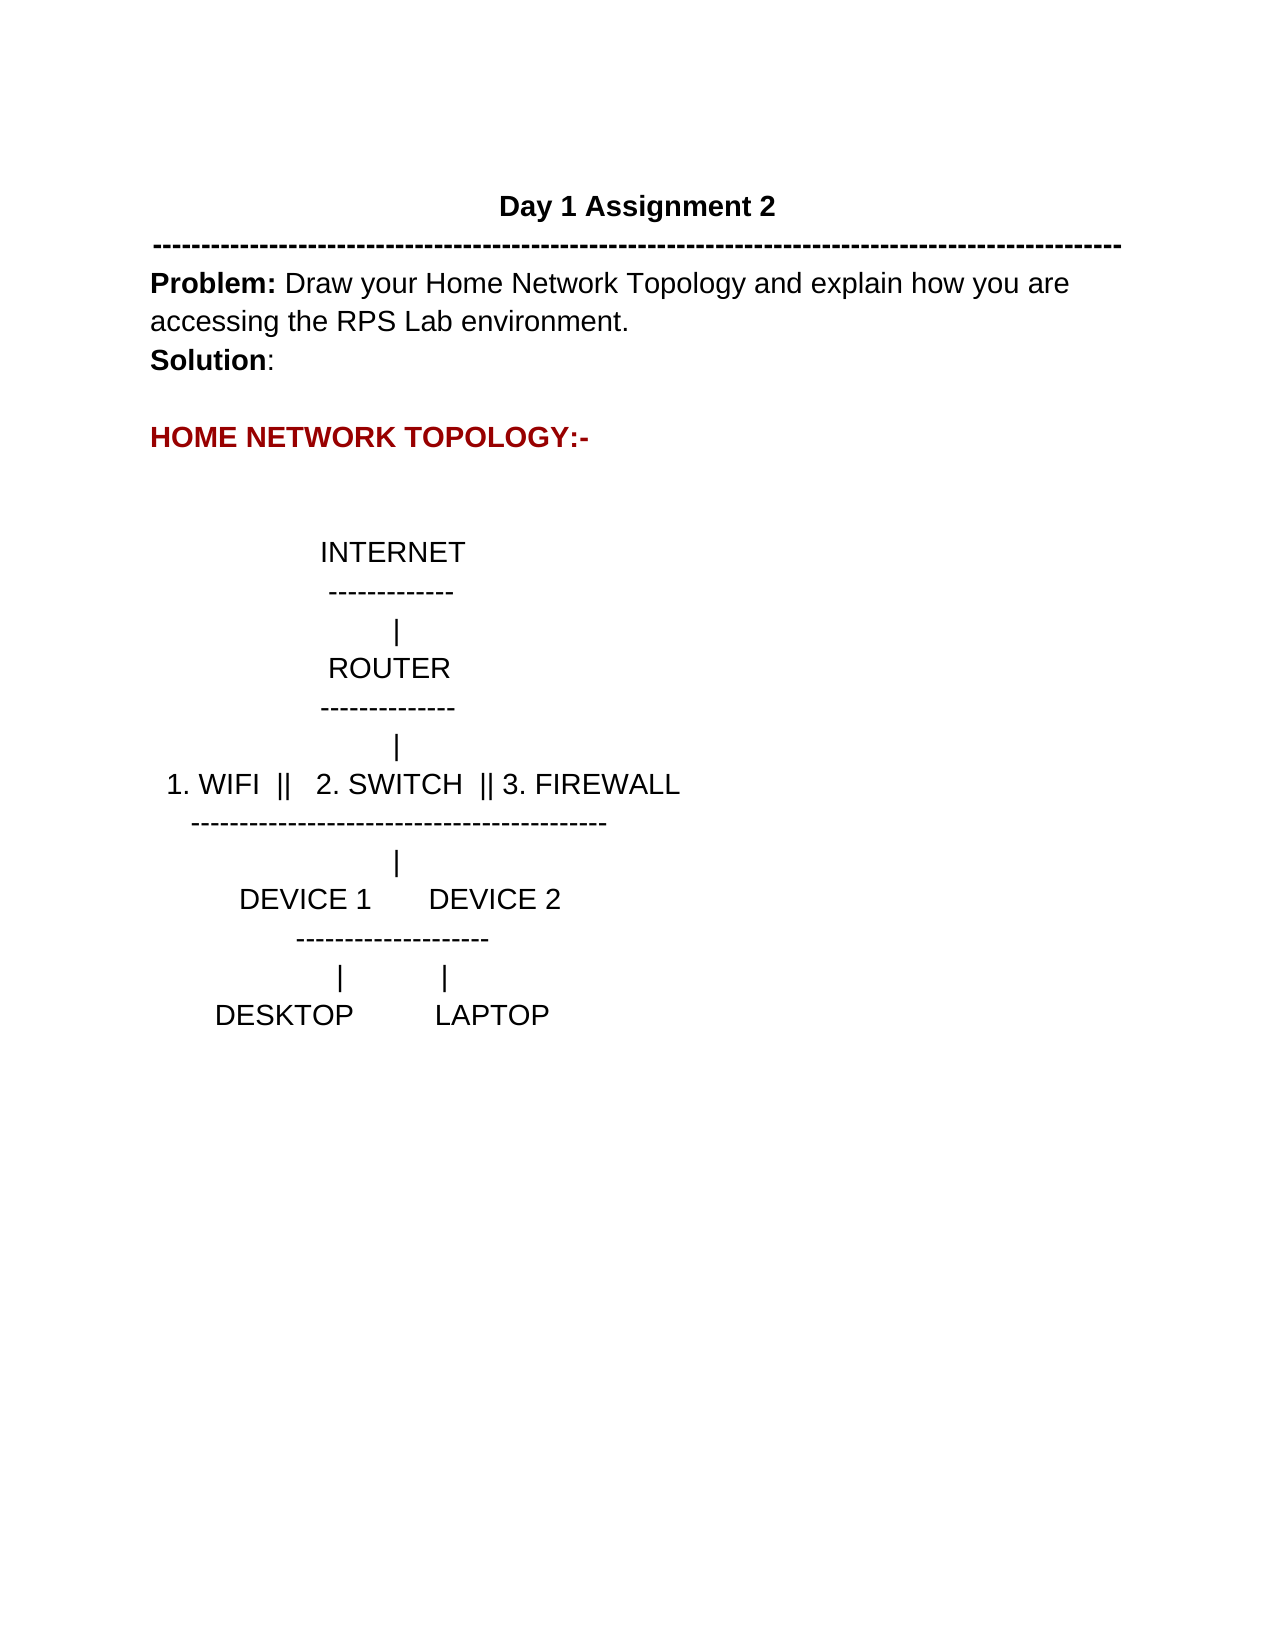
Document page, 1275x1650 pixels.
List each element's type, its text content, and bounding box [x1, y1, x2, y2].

text DEVICE 1 DEVICE 2 [150, 882, 1125, 916]
text ------------------------------------------- [150, 805, 1125, 839]
text Solution: [150, 343, 1125, 376]
text | [150, 612, 1125, 646]
text Problem: Draw your Home Network Topology and explain how you are accessing the RPS Lab environment. [150, 266, 1125, 338]
text DESKTOP LAPTOP [150, 998, 1125, 1031]
text 1. WIFI || 2. SWITCH || 3. FIREWALL [150, 767, 1125, 800]
text -------------- [150, 689, 1125, 723]
text ROUTER [150, 651, 1125, 684]
text Day 1 Assignment 2 [150, 188, 1125, 222]
text ---------------------------------------------------------------------------------------------------- [150, 227, 1125, 261]
text | [150, 728, 1125, 762]
text -------------------- [150, 921, 1125, 954]
text | | [150, 959, 1125, 993]
text HOME NETWORK TOPOLOGY:- [150, 420, 1125, 453]
text | [150, 844, 1125, 877]
text INTERNET [150, 535, 1125, 569]
text ------------- [150, 574, 1125, 607]
